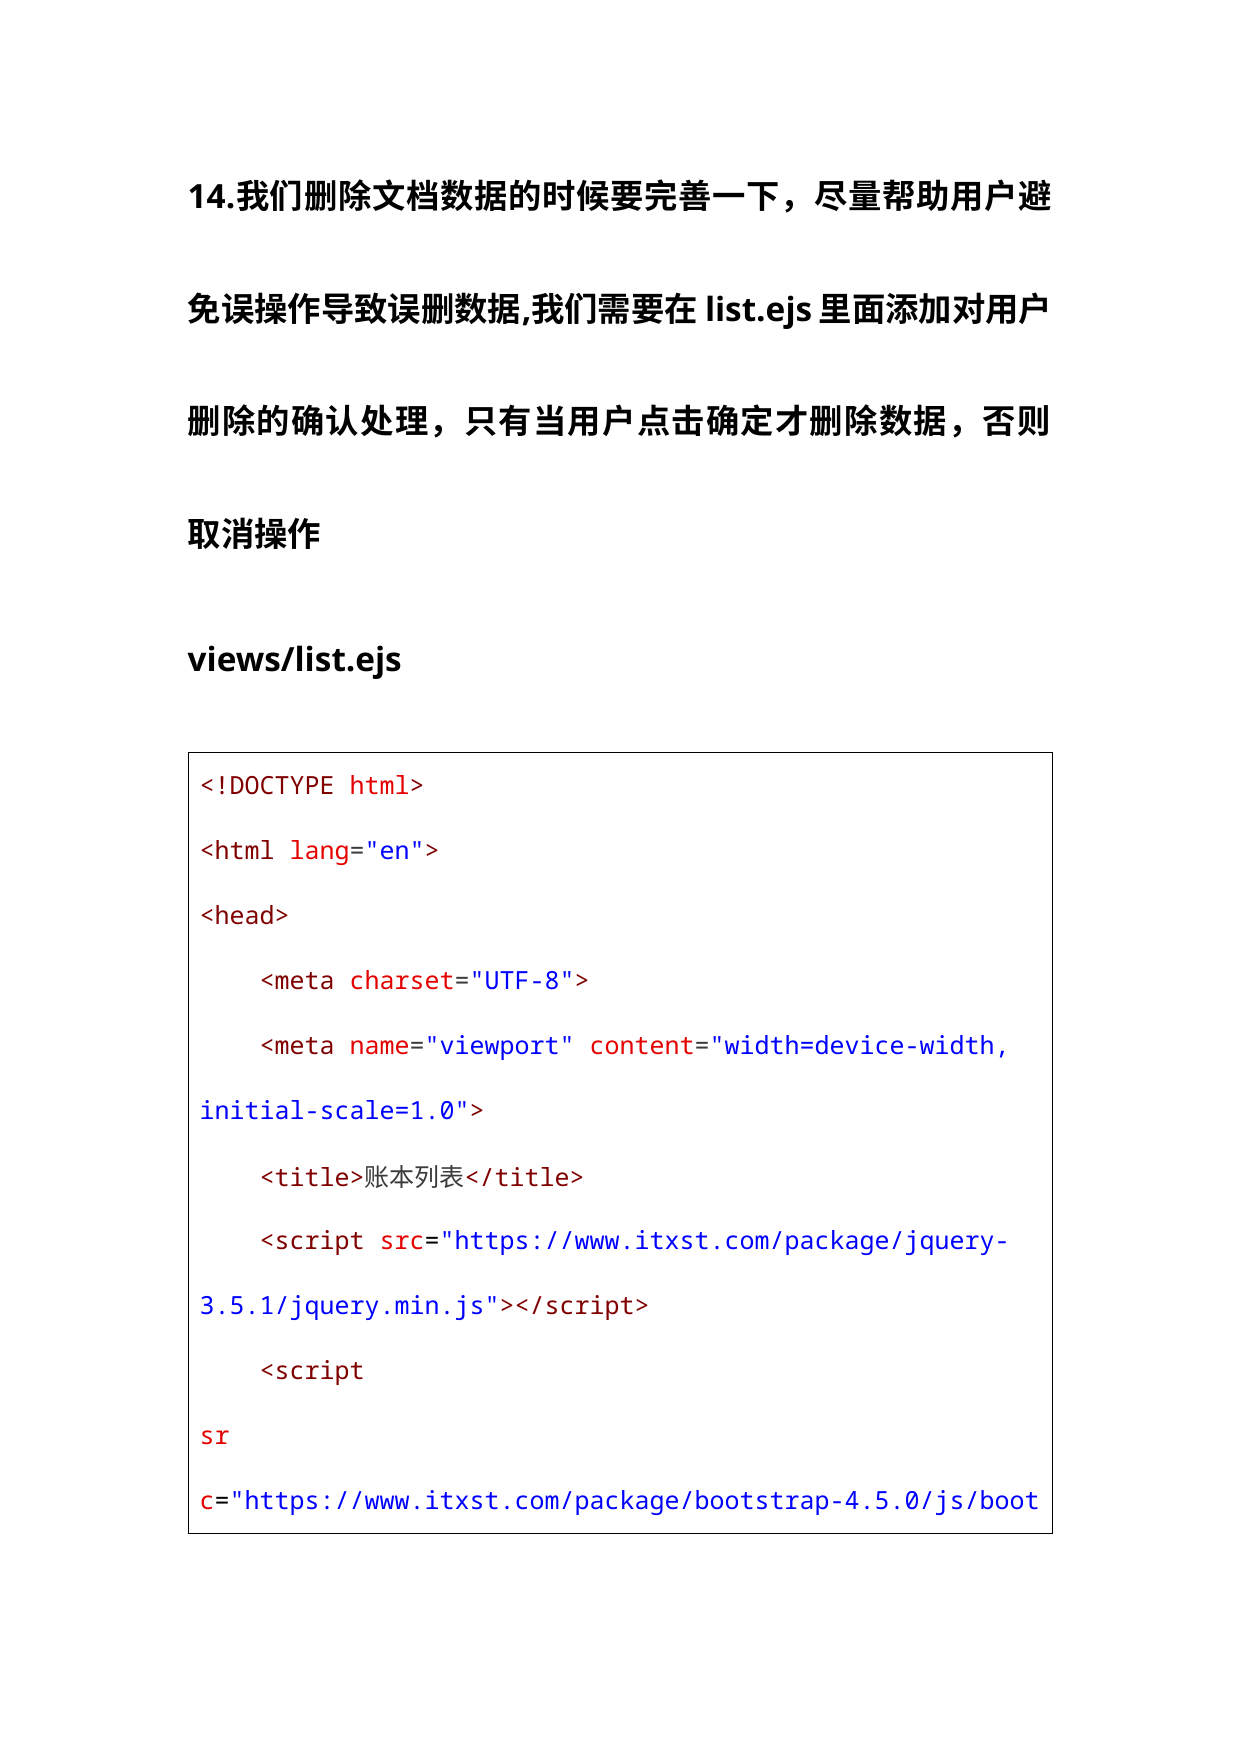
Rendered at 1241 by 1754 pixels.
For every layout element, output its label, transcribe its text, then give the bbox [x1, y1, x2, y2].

subtitle 14.我们删除文档数据的时候要完善一下，尽量帮助用户避免误操作导致误删数据,我们需要在list.ejs里面添加对用户删除的确认处理，只有当用户点击确定才删除数据，否则取消操作 [187, 162, 1053, 564]
subtitle views/list.ejs [187, 626, 1053, 691]
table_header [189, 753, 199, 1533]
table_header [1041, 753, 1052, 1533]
